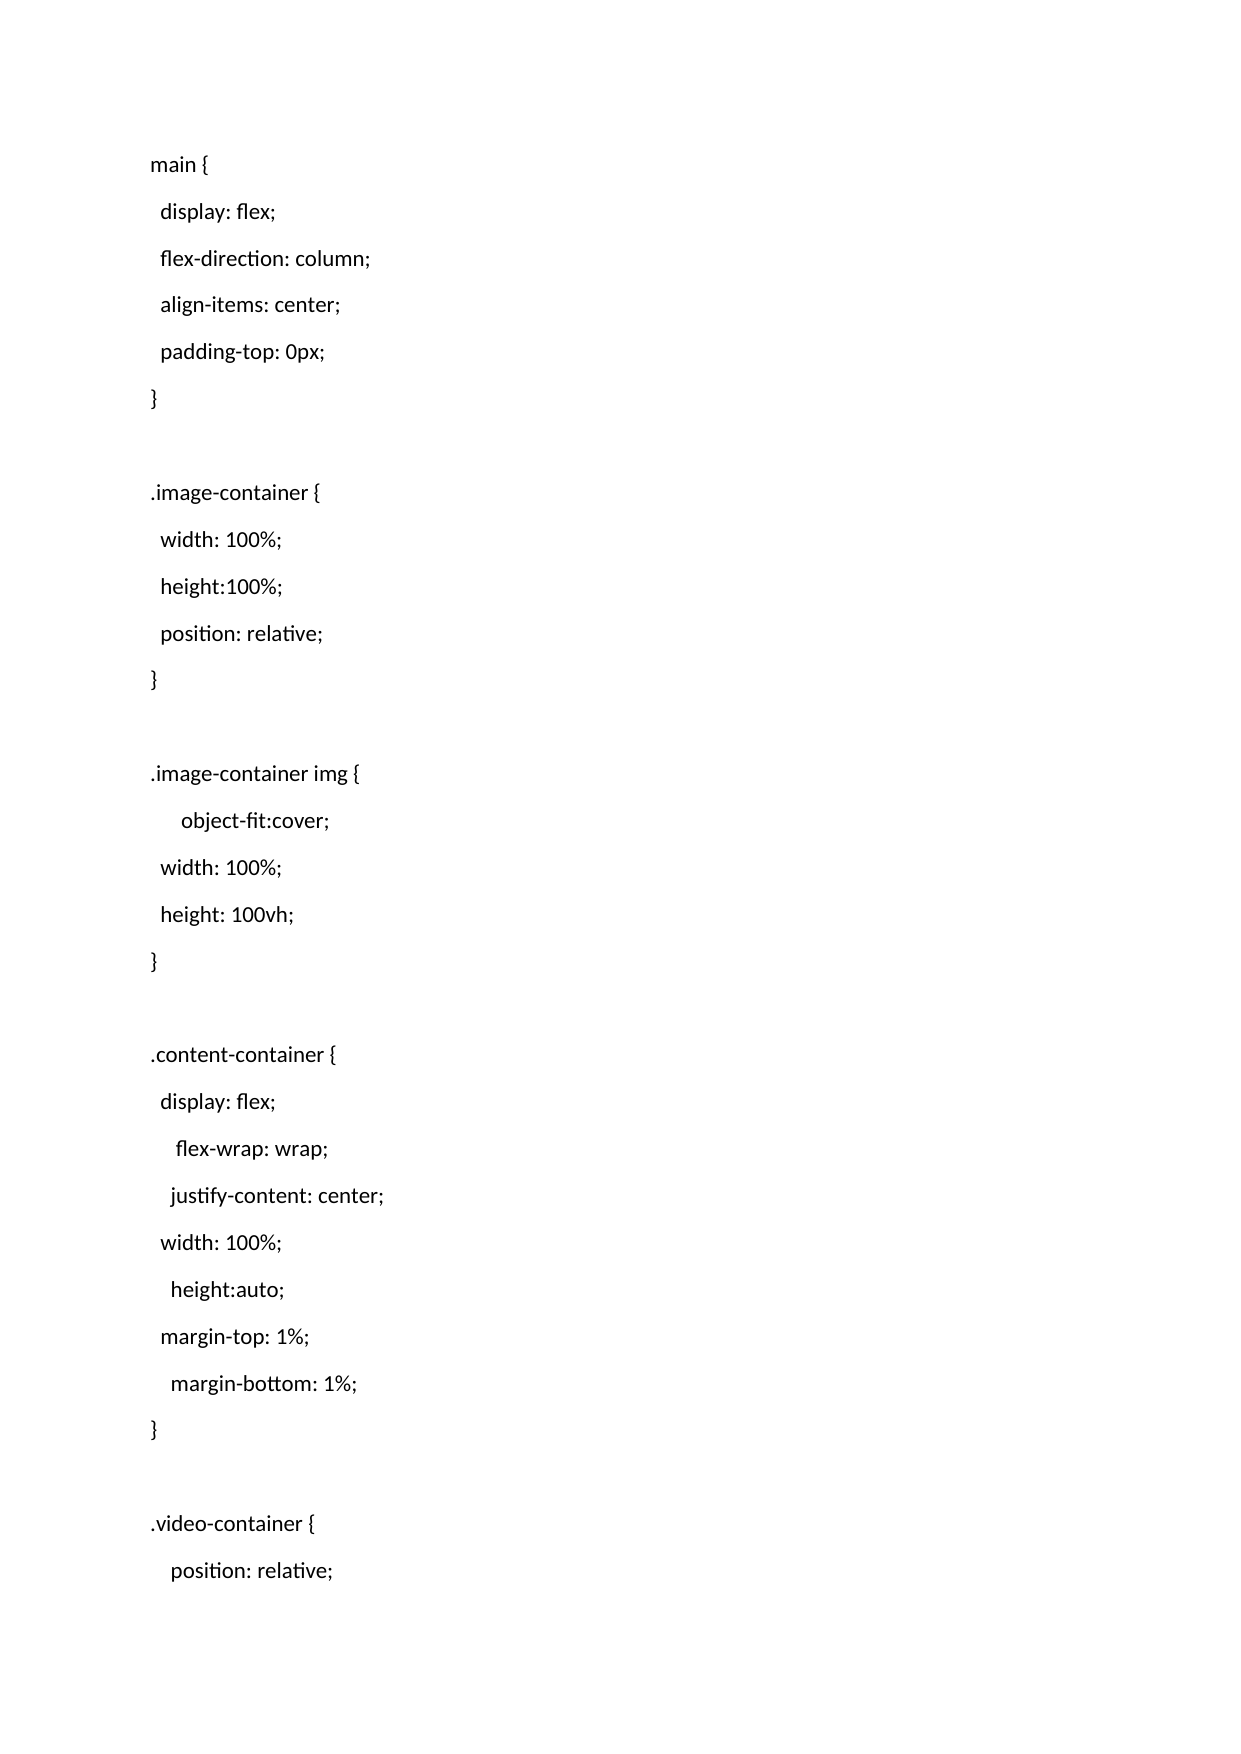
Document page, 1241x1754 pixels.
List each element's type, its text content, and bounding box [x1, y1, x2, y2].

text margin-top: 1%; [150, 1322, 1090, 1350]
text padding-top: 0px; [150, 337, 1090, 366]
text height:100%; [150, 572, 1090, 600]
text display: flex; [150, 197, 1090, 225]
text justify-content: center; [150, 1181, 1090, 1209]
text } [150, 384, 1090, 412]
text .video-container { [150, 1509, 1090, 1537]
text width: 100%; [150, 853, 1090, 881]
text .image-container img { [150, 759, 1090, 787]
text display: flex; [150, 1087, 1090, 1116]
text .content-container { [150, 1041, 1090, 1069]
text align-items: center; [150, 291, 1090, 319]
text } [150, 947, 1090, 975]
text } [150, 1416, 1090, 1444]
text height:auto; [150, 1275, 1090, 1303]
text object-fit:cover; [150, 806, 1090, 834]
text .image-container { [150, 478, 1090, 506]
text margin-bottom: 1%; [150, 1369, 1090, 1397]
text main { [150, 150, 1090, 178]
text position: relative; [150, 1556, 1090, 1584]
text flex-direction: column; [150, 244, 1090, 272]
text } [150, 666, 1090, 694]
text position: relative; [150, 619, 1090, 647]
text width: 100%; [150, 525, 1090, 553]
text flex-wrap: wrap; [150, 1134, 1090, 1162]
text height: 100vh; [150, 900, 1090, 928]
text width: 100%; [150, 1228, 1090, 1256]
